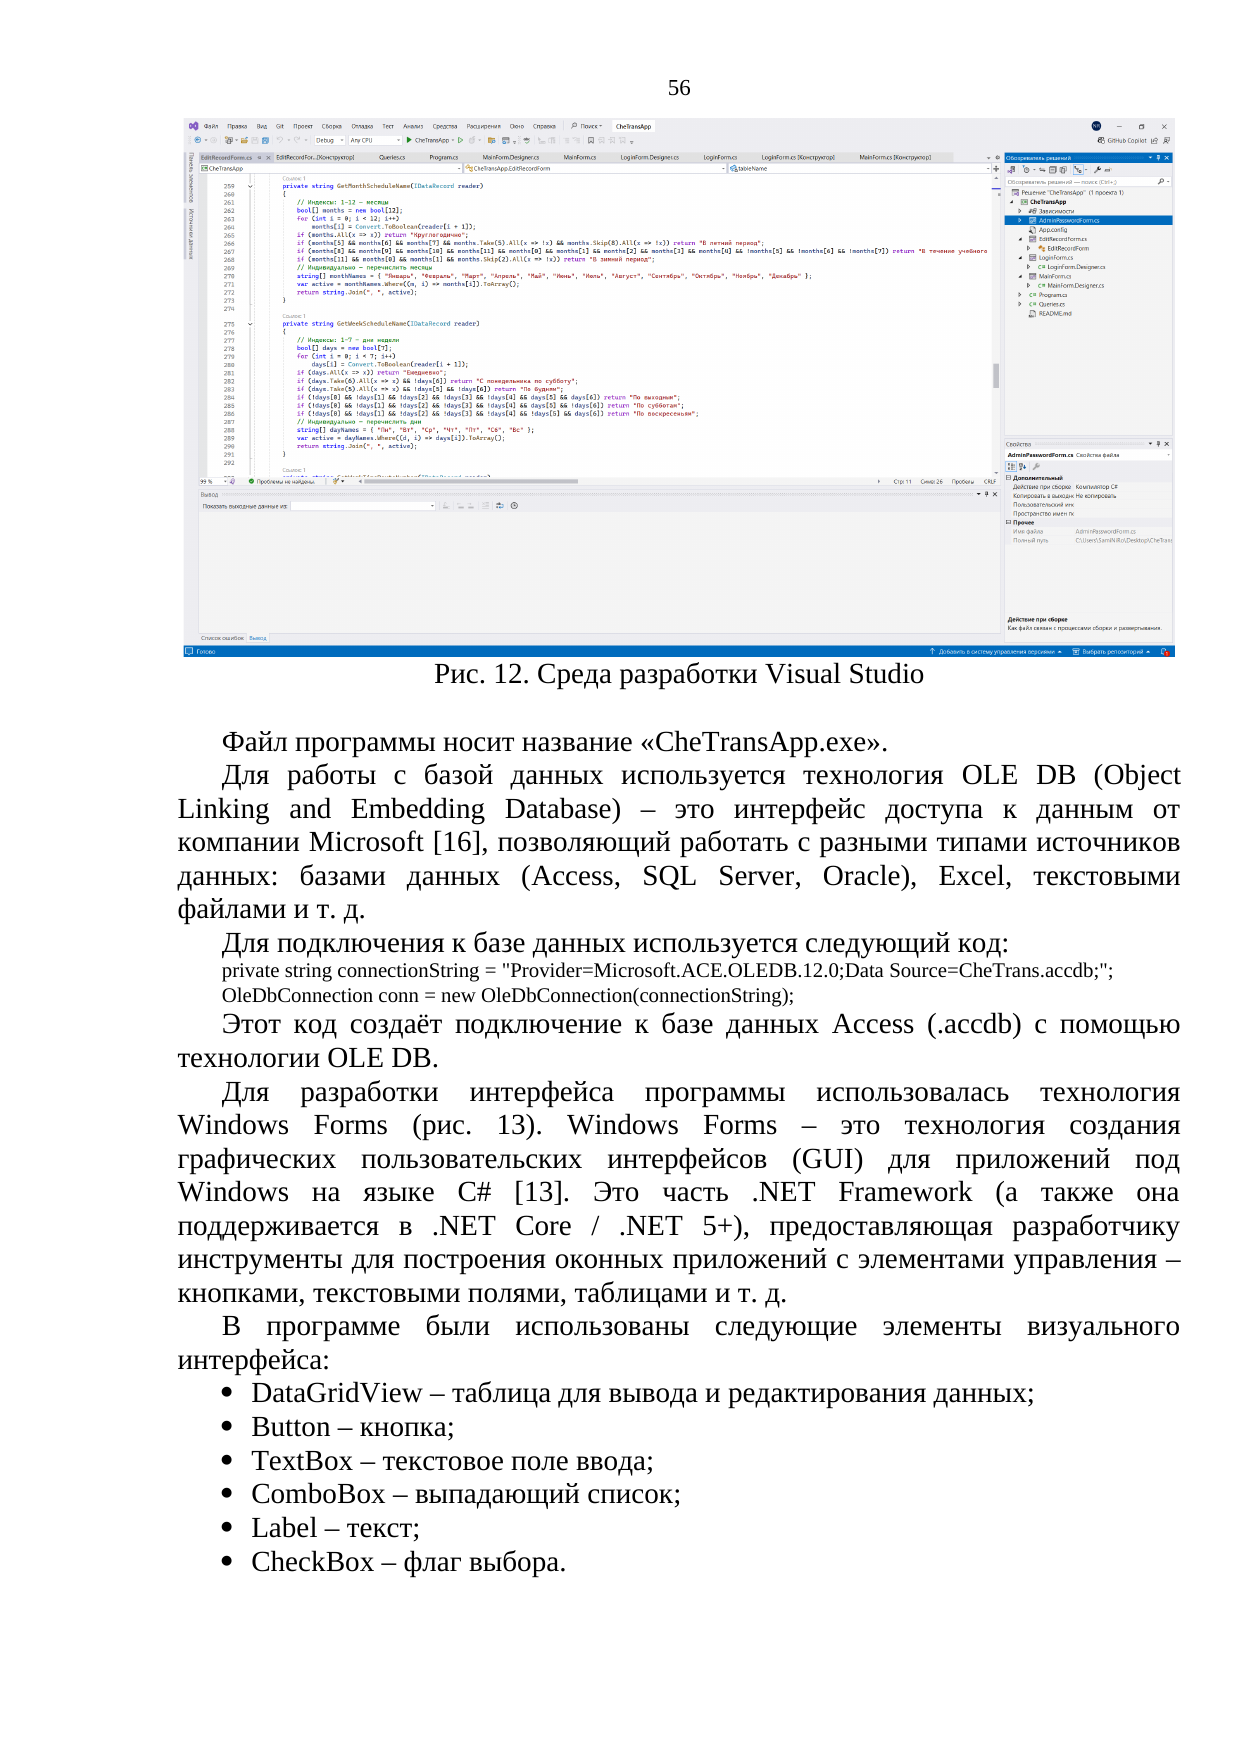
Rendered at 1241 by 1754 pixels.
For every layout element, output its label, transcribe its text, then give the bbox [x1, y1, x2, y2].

list CheckBox – флаг выбора. [177, 1544, 1181, 1577]
text Файл программы носит название «CheTransApp.exe». [177, 724, 1181, 757]
text OleDbConnection conn = new OleDbConnection(connectionString); [177, 982, 1181, 1007]
text private string connectionString = "Provider=Microsoft.ACE.OLEDB.12.0;Data Source=CheTrans.accdb;"; [177, 958, 1181, 982]
text Для работы с базой данных используется технология OLE DB (Object Linking and Embedding Database) – это интерфейс доступа к данным от компании Microsoft [16], позволяющий работать с разными типами источников данных: базами данных (Access, SQL Server, Oracle), Excel, текстовыми файлами и т. д. [177, 757, 1181, 925]
text Этот код создаёт подключение к базе данных Access (.accdb) с помощью технологии OLE DB. [177, 1007, 1181, 1074]
list DataGridView – таблица для вывода и редактирования данных; [177, 1376, 1181, 1409]
picture [183, 118, 1175, 657]
text Для подключения к базе данных используется следующий код: [177, 925, 1181, 958]
text Для разработки интерфейса программы использовалась технология Windows Forms (рис. 13). Windows Forms – это технология создания графических пользовательских интерфейсов (GUI) для приложений под Windows на языке C# [13]. Это часть .NET Framework (а также она поддерживается в .NET Core / .NET 5+), предоставляющая разработчику инструменты для построения оконных приложений с элементами управления – кнопками, текстовыми полями, таблицами и т. д. [177, 1074, 1181, 1308]
list TextBox – текстовое поле ввода; [177, 1443, 1181, 1476]
text В программе были использованы следующие элементы визуального интерфейса: [177, 1308, 1181, 1376]
list Button – кнопка; [177, 1409, 1181, 1443]
text Рис. 12. Среда разработки Visual Studio [177, 657, 1181, 690]
list Label – текст; [177, 1510, 1181, 1544]
list ComboBox – выпадающий список; [177, 1476, 1181, 1510]
